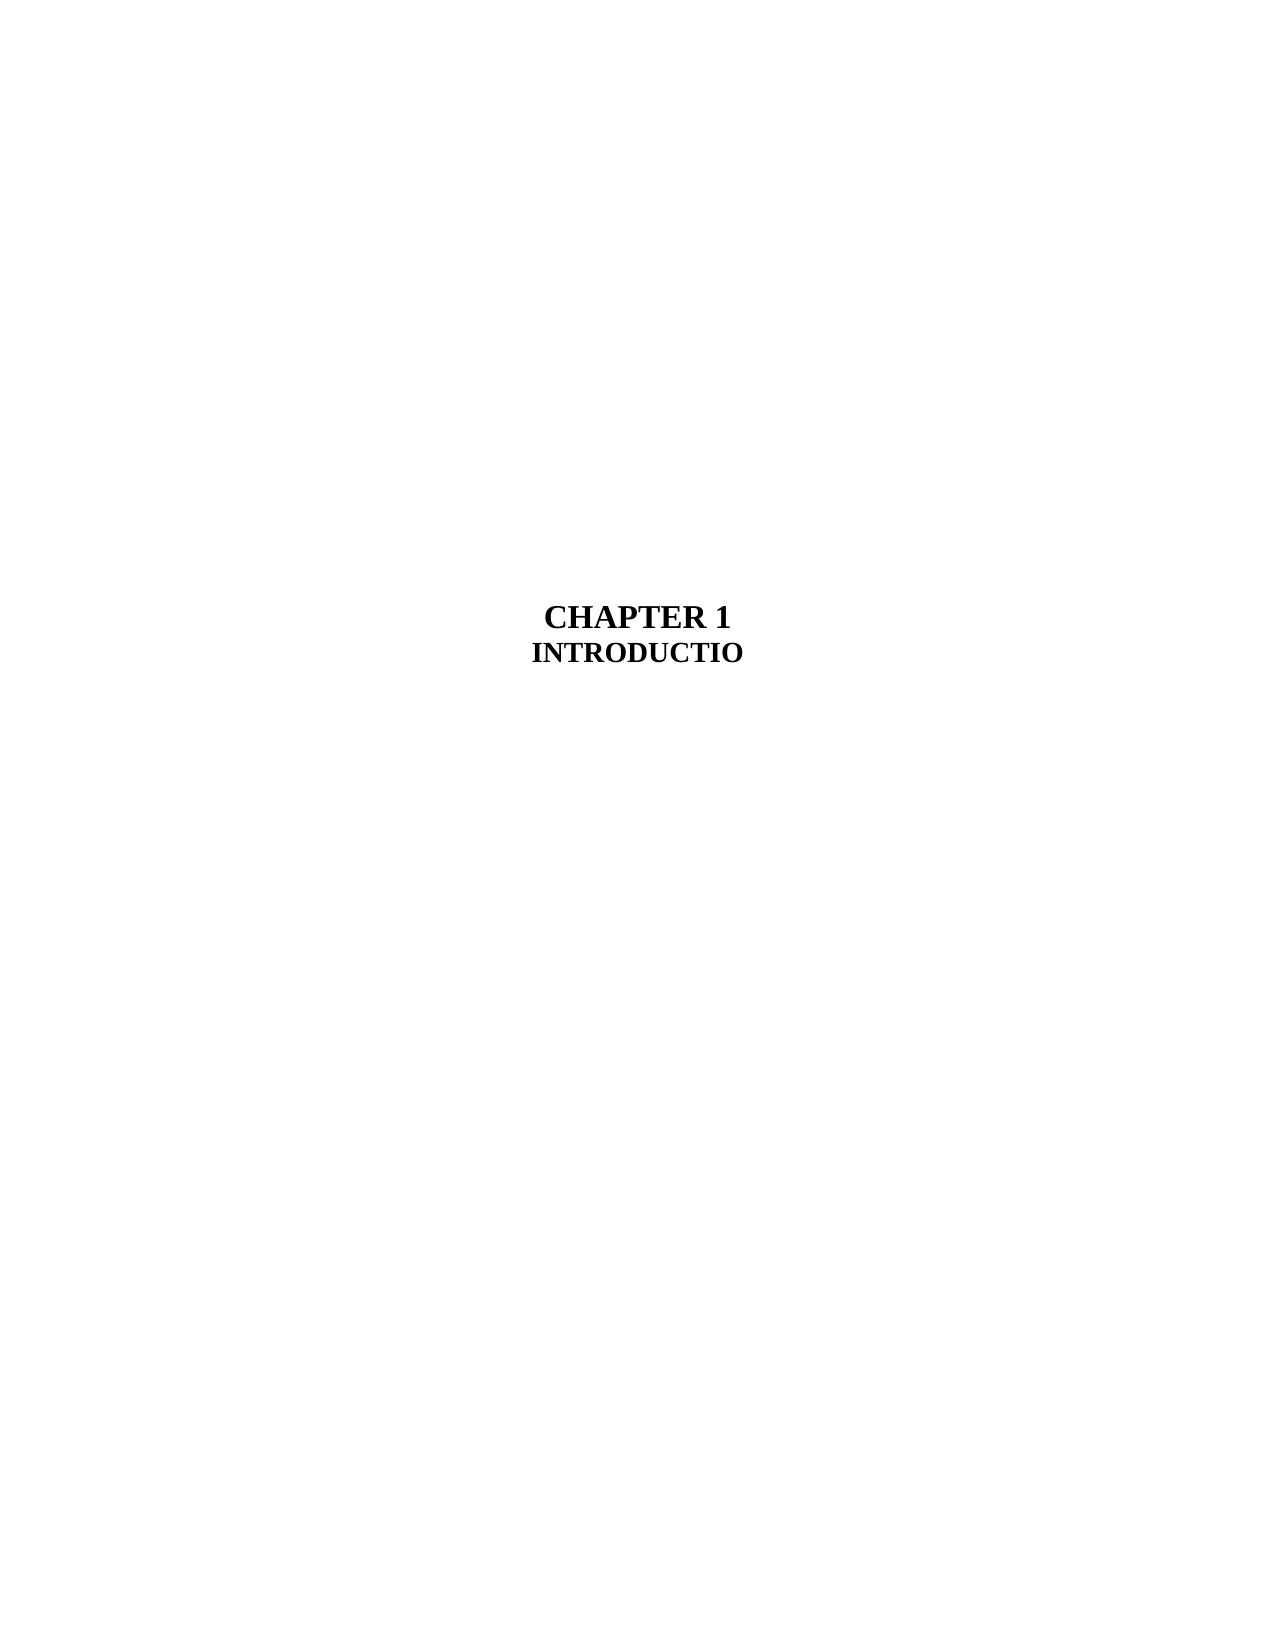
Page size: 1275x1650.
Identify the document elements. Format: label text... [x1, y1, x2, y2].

text CHAPTER 1 [150, 597, 1125, 636]
text INTRODUCTIO [150, 636, 1125, 669]
